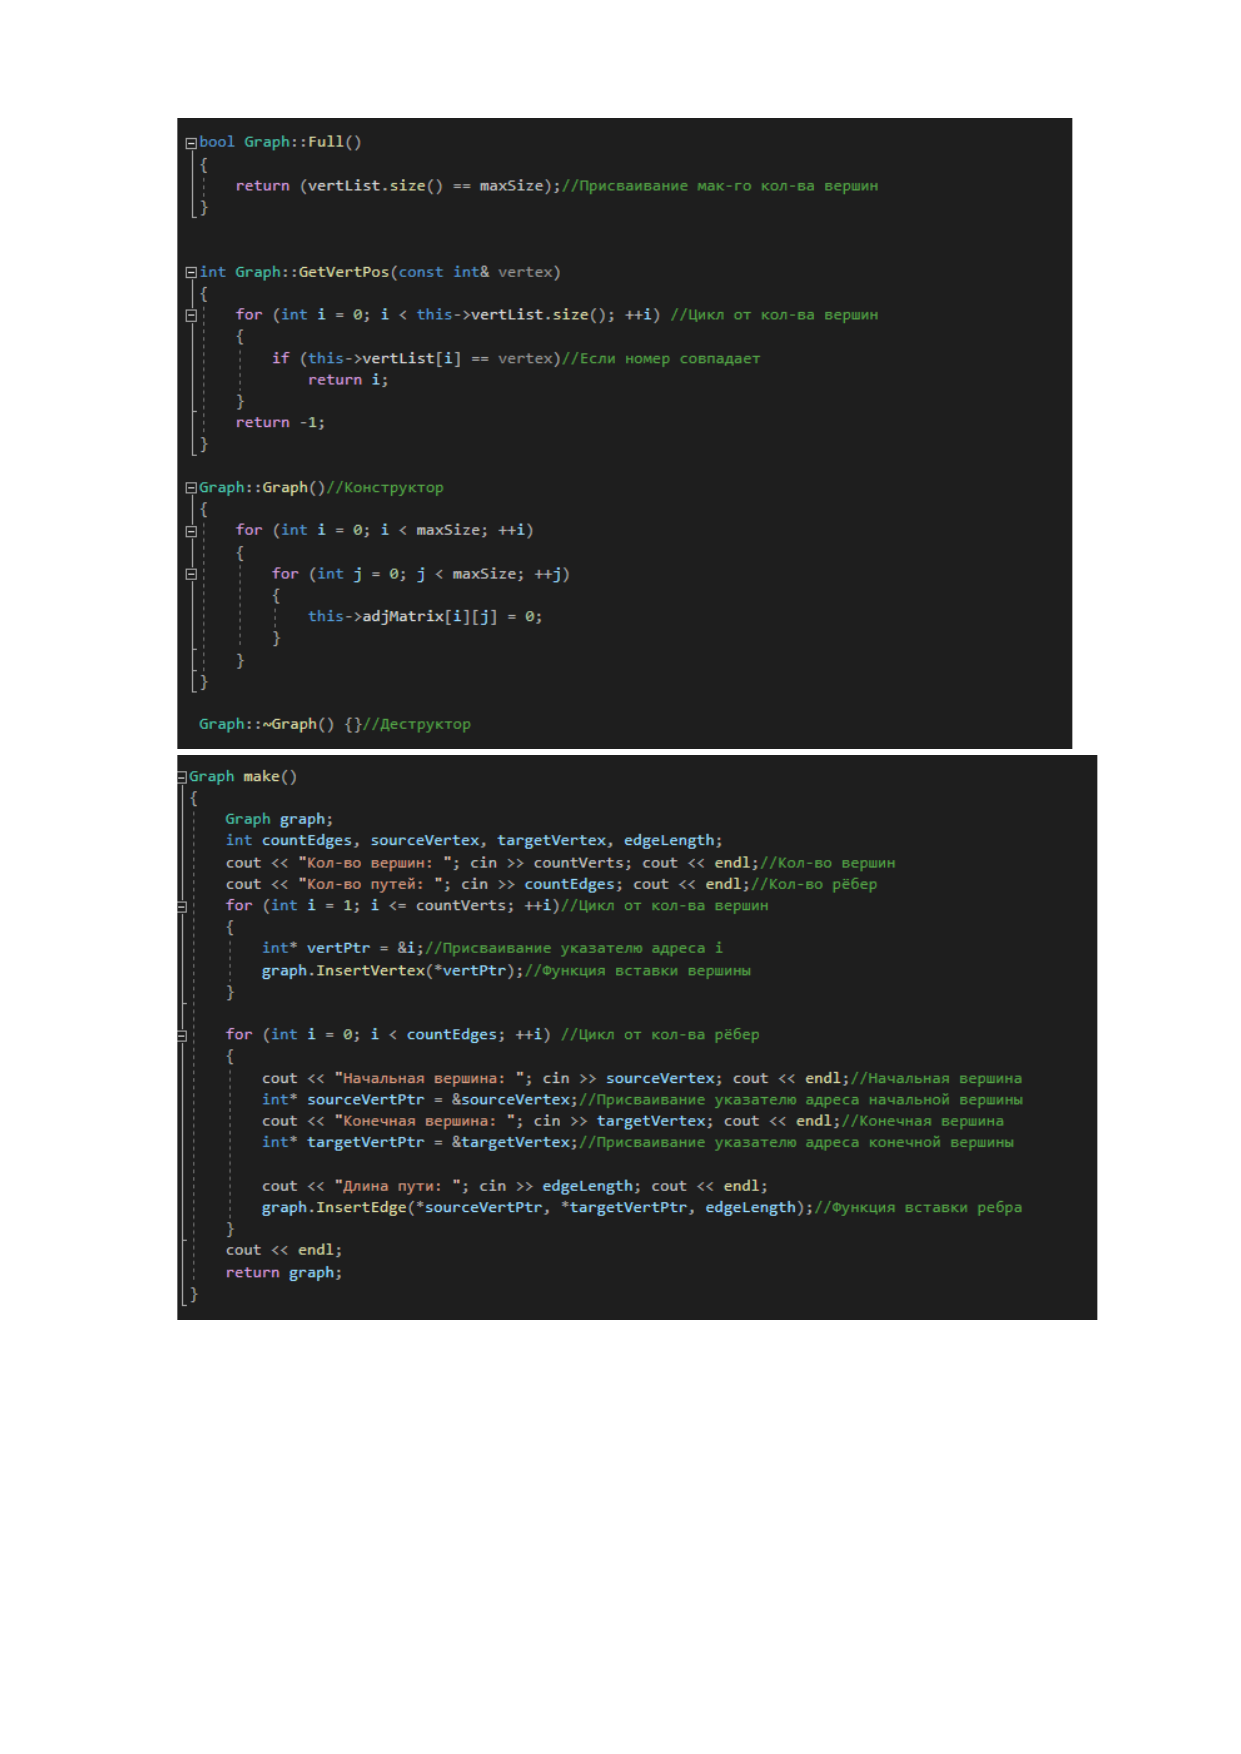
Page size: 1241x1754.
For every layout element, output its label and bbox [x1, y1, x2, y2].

picture [177, 755, 1098, 1320]
picture [177, 118, 1073, 749]
